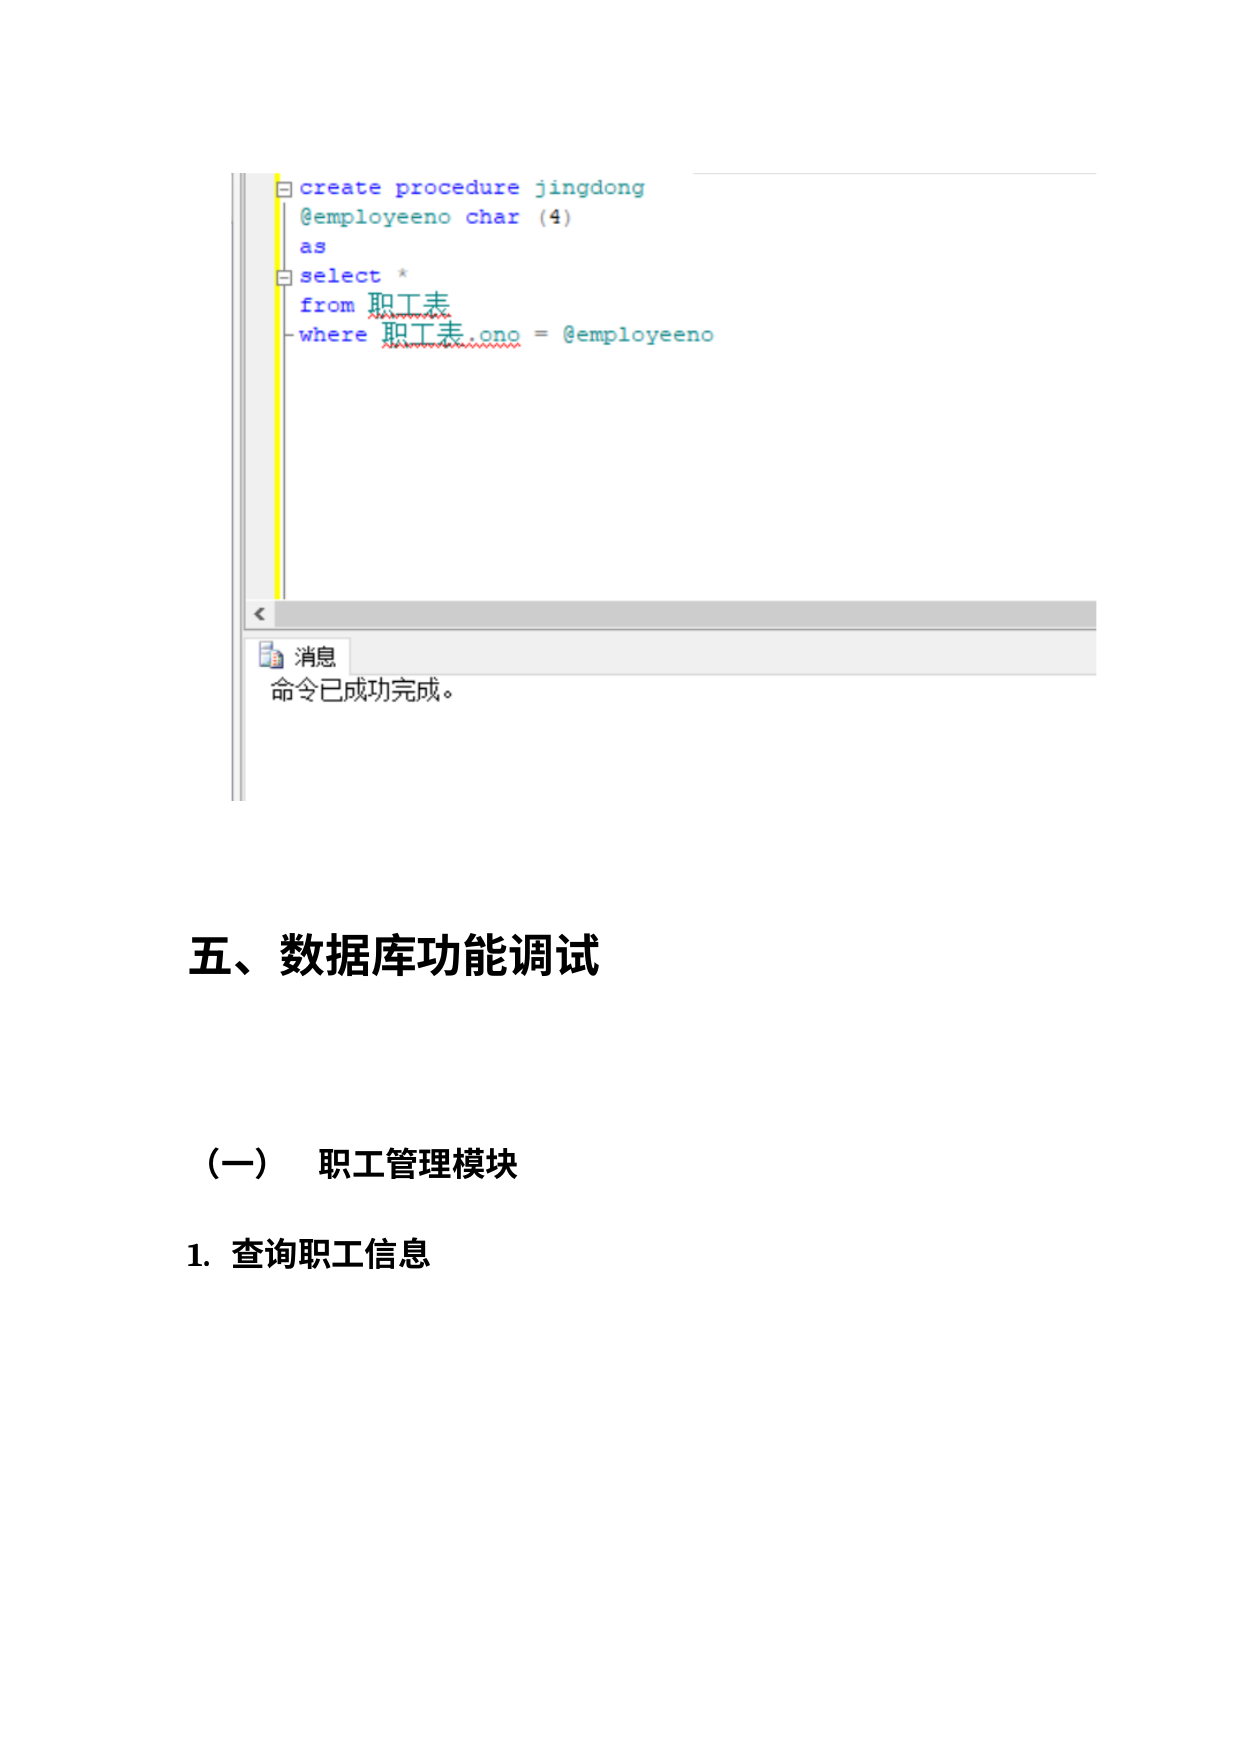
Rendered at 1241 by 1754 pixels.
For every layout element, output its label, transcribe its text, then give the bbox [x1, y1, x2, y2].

list 查询职工信息 [187, 1220, 1053, 1285]
subtitle 五、数据库功能调试 [187, 904, 1053, 1002]
list 职工管理模块 [187, 1130, 1053, 1195]
picture [231, 173, 1097, 801]
